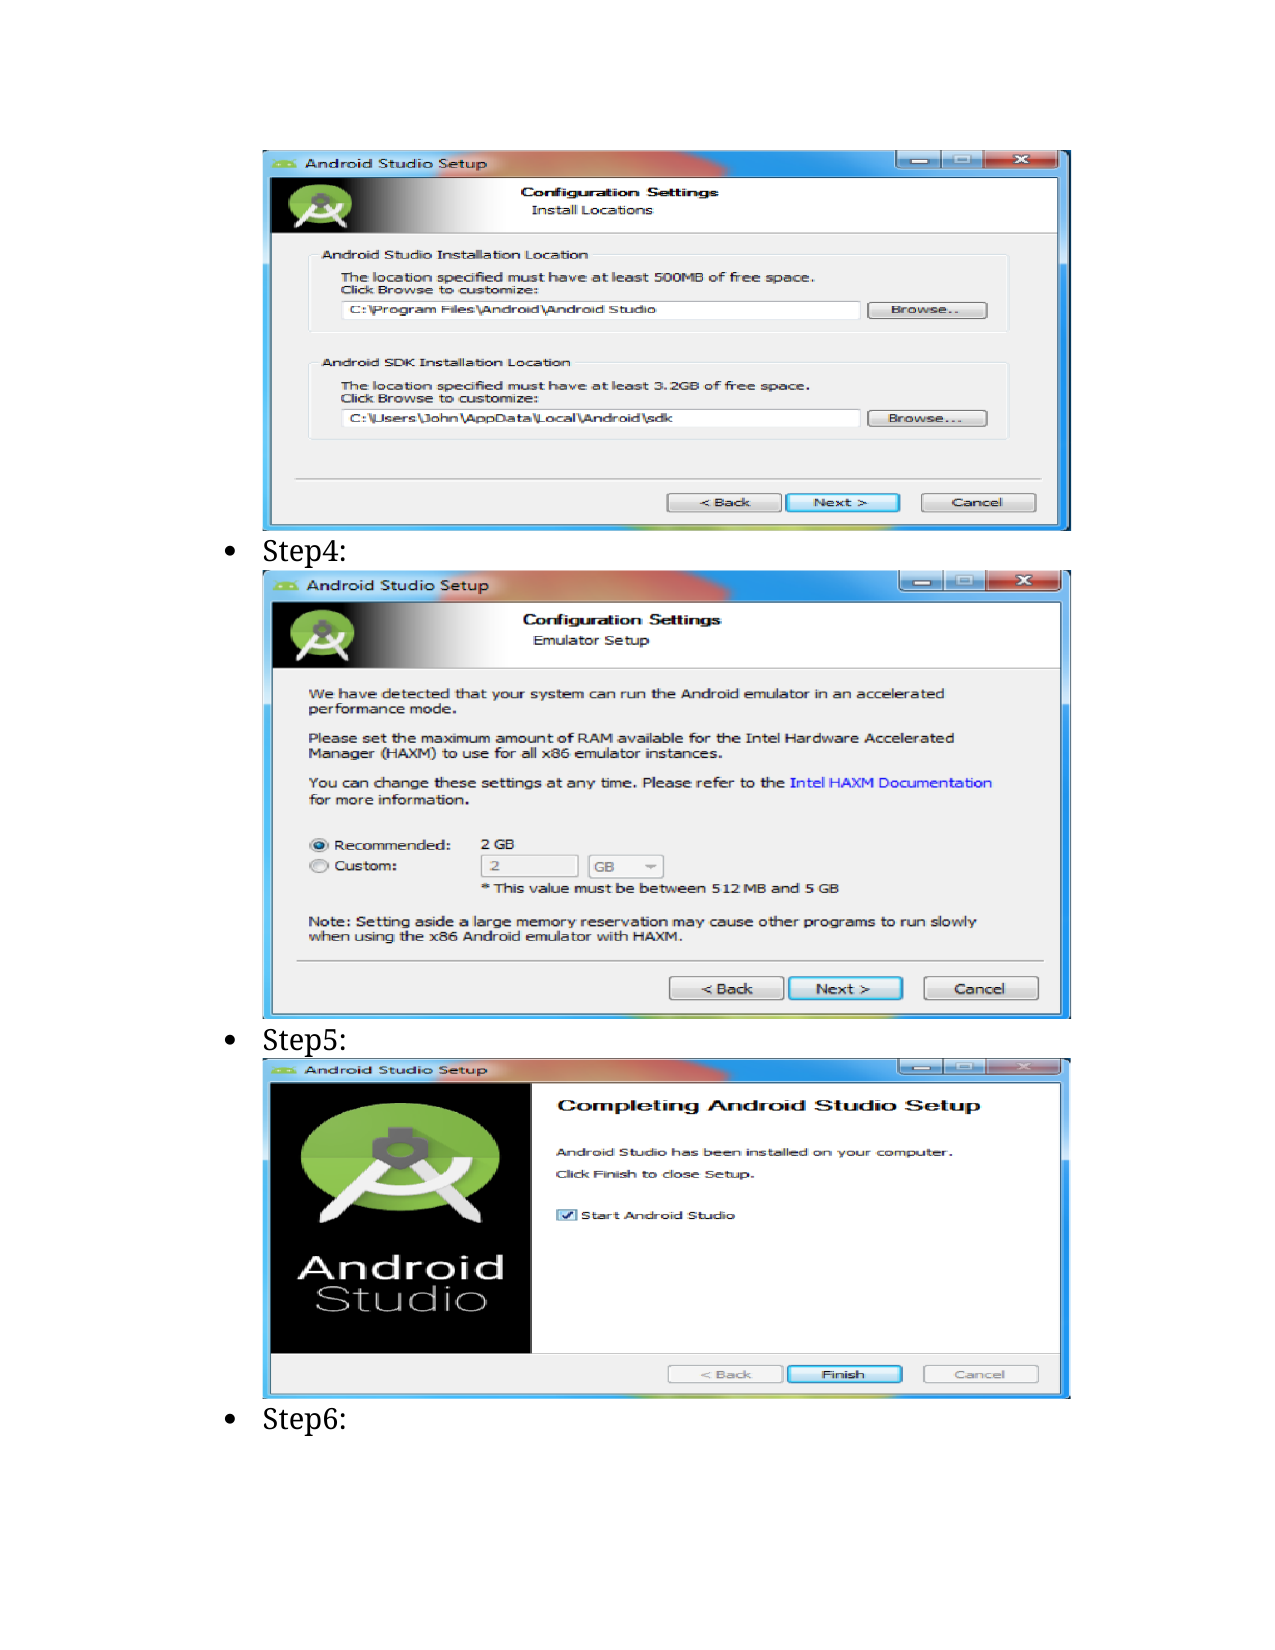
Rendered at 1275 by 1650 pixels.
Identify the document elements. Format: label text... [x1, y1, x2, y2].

picture [262, 1058, 1071, 1399]
list Step4: [225, 531, 1125, 570]
picture [262, 150, 1072, 531]
picture [262, 570, 1072, 1019]
list Step5: [225, 1019, 1125, 1058]
list Step6: [225, 1398, 1125, 1438]
